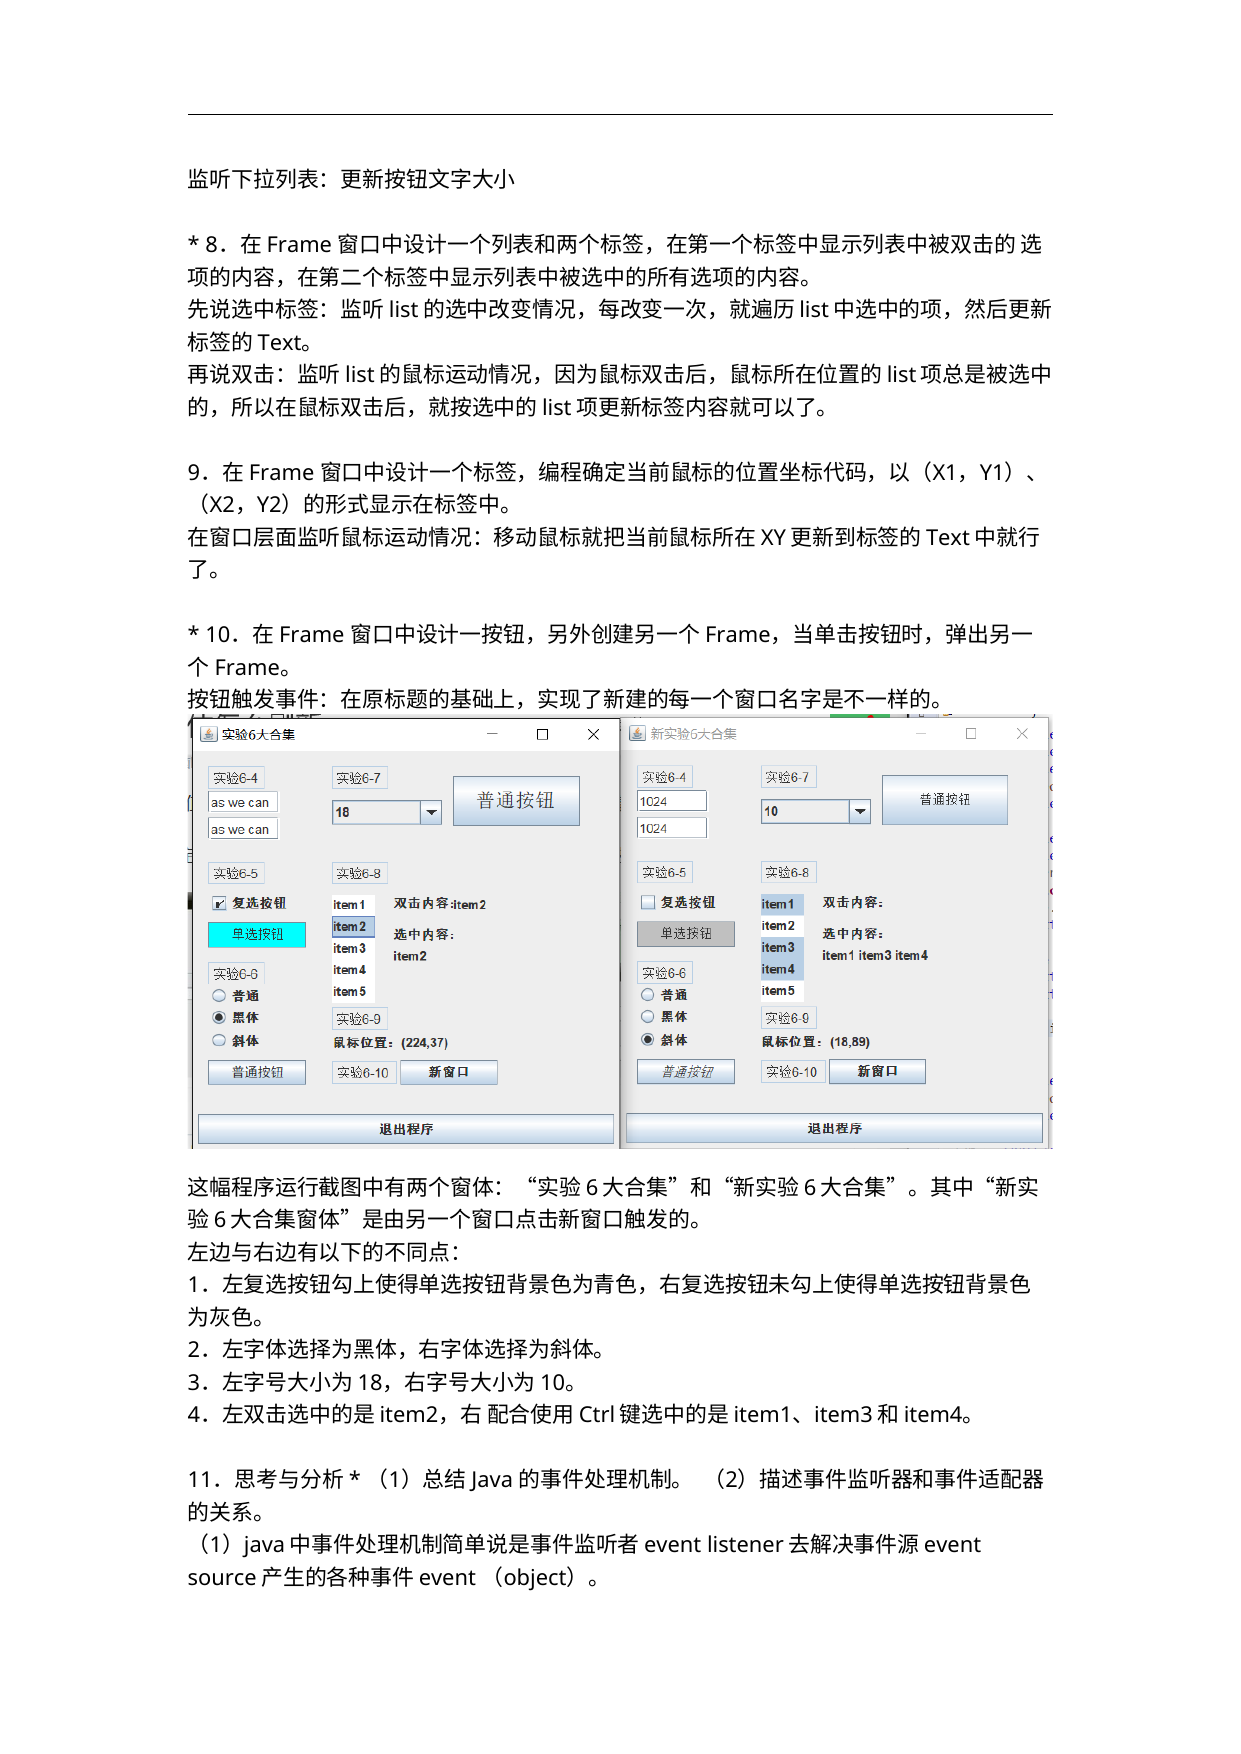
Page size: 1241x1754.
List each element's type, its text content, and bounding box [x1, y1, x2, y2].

text 左边与右边有以下的不同点： [187, 1234, 1053, 1267]
text 监听下拉列表：更新按钮文字大小 [187, 162, 1053, 194]
text 11．思考与分析 * （1）总结 Java 的事件处理机制。 （2）描述事件监听器和事件适配器的关系。 [187, 1462, 1053, 1527]
text 再说双击：监听list的鼠标运动情况，因为鼠标双击后，鼠标所在位置的list项总是被选中的，所以在鼠标双击后，就按选中的list项更新标签内容就可以了。 [187, 357, 1053, 422]
text （1）java中事件处理机制简单说是事件监听者event listener去解决事件源event source产生的各种事件event （object）。 [187, 1527, 1053, 1592]
picture [187, 714, 1053, 1149]
text * 10．在 Frame 窗口中设计一按钮，另外创建另一个 Frame，当单击按钮时，弹出另一个 Frame。 [187, 617, 1053, 682]
text 2．左字体选择为黑体，右字体选择为斜体。 [187, 1332, 1053, 1364]
text * 8．在 Frame 窗口中设计一个列表和两个标签，在第一个标签中显示列表中被双击的 选项的内容，在第二个标签中显示列表中被选中的所有选项的内容。 [187, 227, 1053, 292]
text 1．左复选按钮勾上使得单选按钮背景色为青色，右复选按钮未勾上使得单选按钮背景色为灰色。 [187, 1267, 1053, 1332]
text 先说选中标签：监听list的选中改变情况，每改变一次，就遍历list中选中的项，然后更新标签的Text。 [187, 292, 1053, 357]
text 3．左字号大小为18，右字号大小为10。 [187, 1364, 1053, 1397]
text 9．在 Frame 窗口中设计一个标签，编程确定当前鼠标的位置坐标代码，以（X1，Y1）、 （X2，Y2）的形式显示在标签中。 [187, 454, 1053, 519]
text 这幅程序运行截图中有两个窗体：“实验6大合集”和“新实验6大合集”。其中“新实验6大合集窗体”是由另一个窗口点击新窗口触发的。 [187, 1169, 1053, 1234]
text 4．左双击选中的是item2，右 配合使用Ctrl键选中的是item1、item3和item4。 [187, 1397, 1053, 1429]
text 按钮触发事件：在原标题的基础上，实现了新建的每一个窗口名字是不一样的。 [187, 682, 1053, 714]
text 在窗口层面监听鼠标运动情况：移动鼠标就把当前鼠标所在XY更新到标签的Text中就行了。 [187, 519, 1053, 584]
